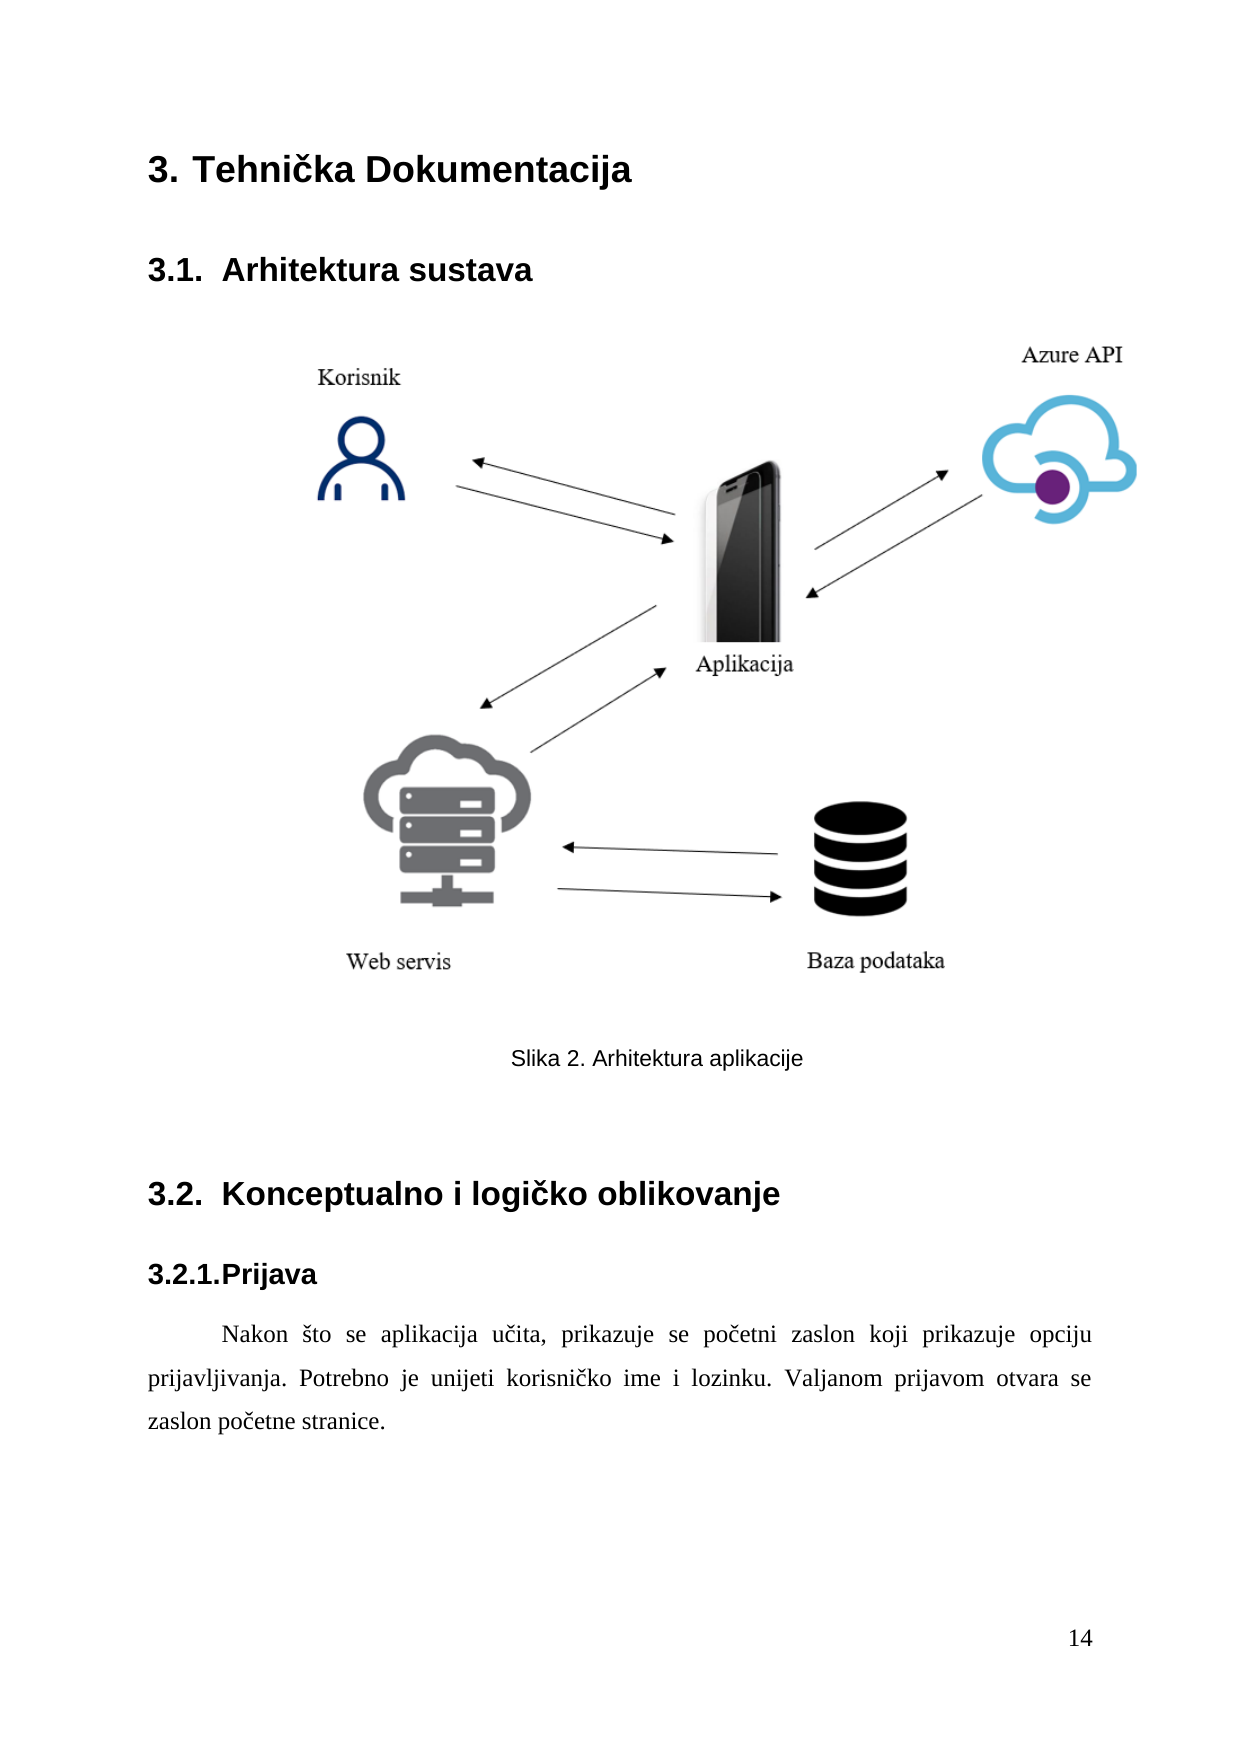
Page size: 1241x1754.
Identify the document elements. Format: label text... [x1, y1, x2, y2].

text Slika 2. Arhitektura aplikacije [148, 1045, 1093, 1072]
text Nakon što se aplikacija učita, prikazuje se početni zaslon koji prikazuje opciju prijavljivanja. Potrebno je unijeti korisničko ime i lozinku. Valjanom prijavom otvara se zaslon početne stranice. [148, 1319, 1093, 1434]
text Prijava [148, 1257, 1093, 1290]
text Tehnička Dokumentacija [148, 148, 1093, 191]
picture [221, 332, 1166, 1019]
text Arhitektura sustava [148, 250, 1093, 288]
text Konceptualno i logičko oblikovanje [148, 1174, 1093, 1213]
